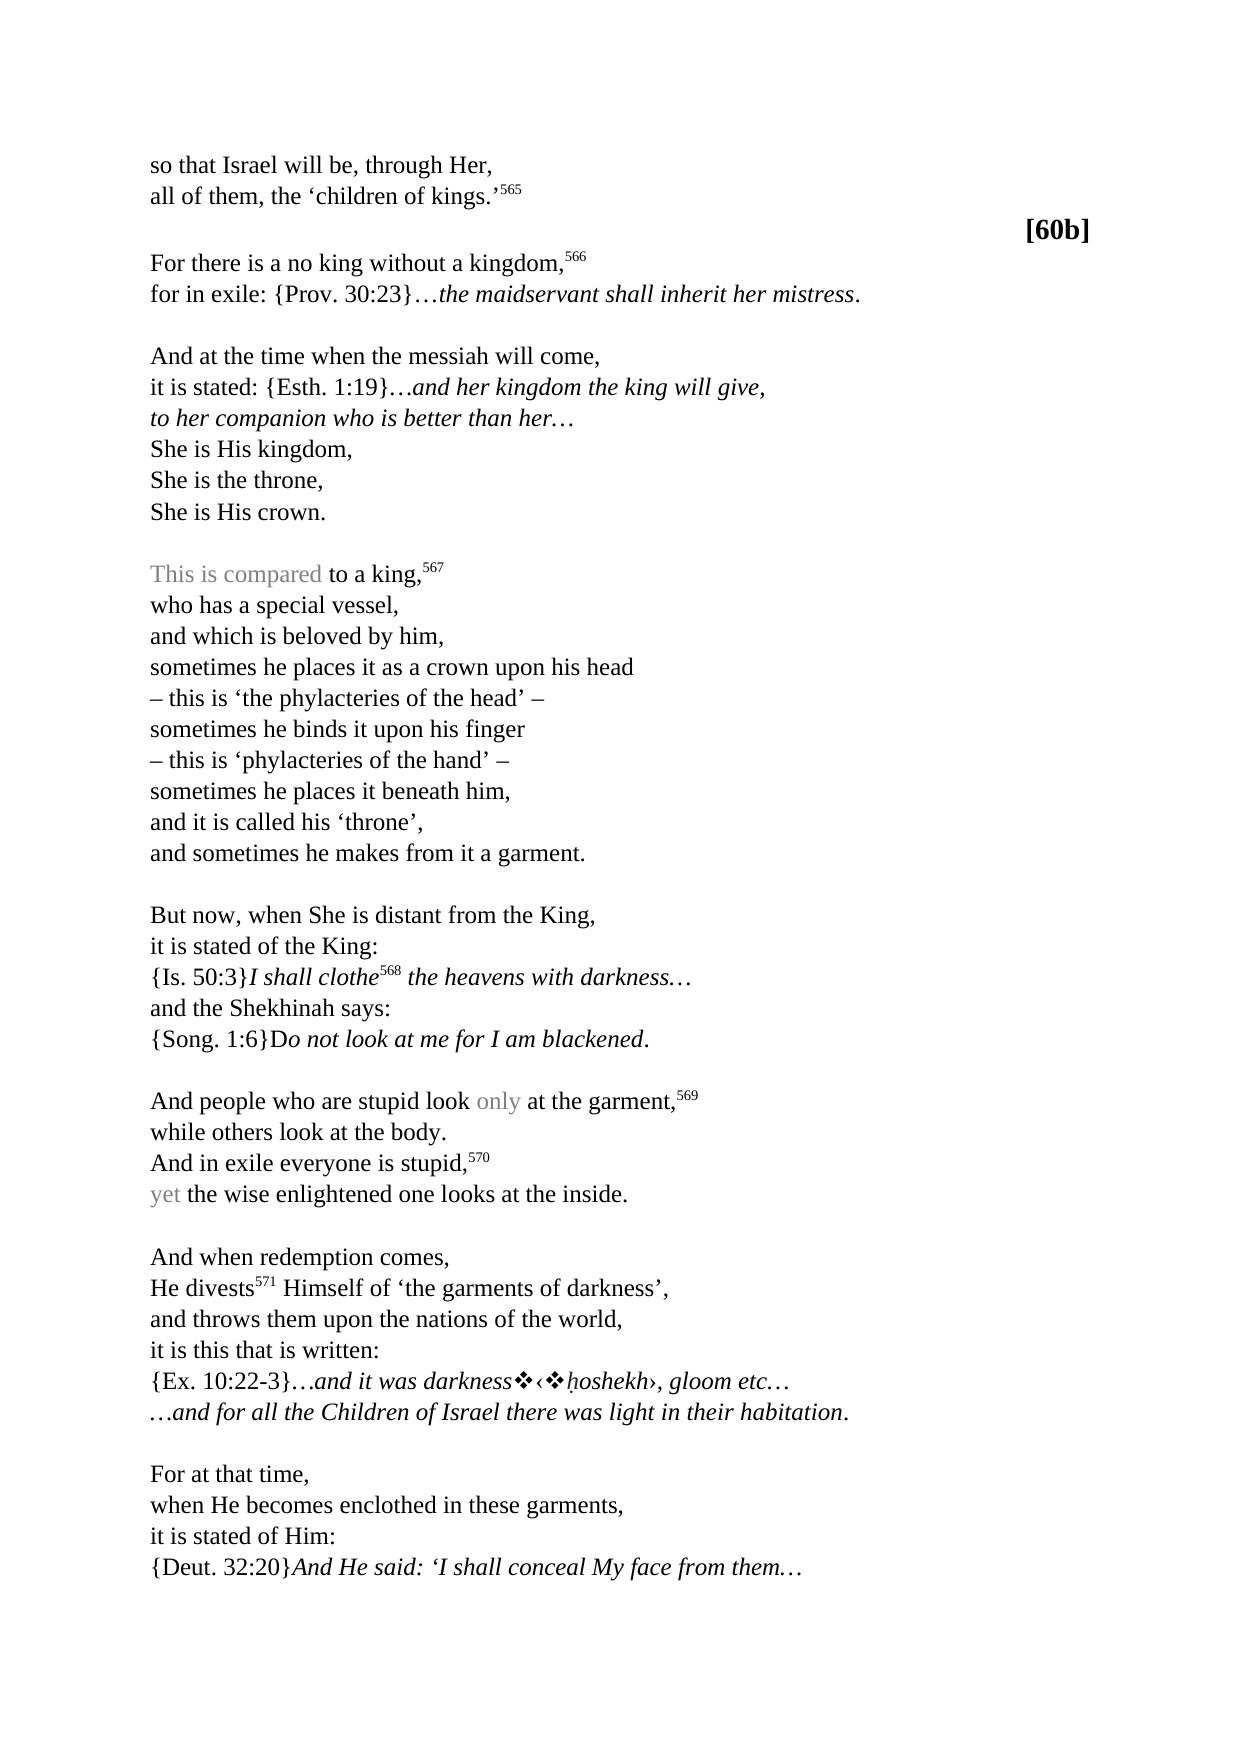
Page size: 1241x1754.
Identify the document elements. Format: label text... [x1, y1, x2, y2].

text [150, 150, 1090, 210]
text And people who are stupid look only at the garment, while others look at the body. And in exile everyone is stupid, yet the wise enlightened one looks at the inside. [150, 1086, 1090, 1208]
text For at that time, when He becomes enclothed in these garments, it is stated of Him: {Deut. 32:20}And He said: ‘I shall conceal My face from them… [150, 1459, 1090, 1581]
text This is compared to a king, who has a special vessel, and which is beloved by him, sometimes he places it as a crown upon his head – this is ‘the phylacteries of the head’ – sometimes he binds it upon his finger – this is ‘phylacteries of the hand’ – sometimes he places it beneath him, and it is called his ‘throne’, and sometimes he makes from it a garment. [150, 559, 1090, 867]
text And when redemption comes, He divests Himself of ‘the garments of darkness’, and throws them upon the nations of the world, it is this that is written: {Ex. 10:22-3}…and it was darkness‹ḥoshekh›, gloom etc… …and for all the Children of Israel there was light in their habitation. [150, 1242, 1090, 1426]
text For there is a no king without a kingdom, for in exile: {Prov. 30:23}…the maidservant shall inherit her mistress. [150, 248, 1090, 308]
text [60b] [150, 212, 1090, 246]
text And at the time when the messiah will come, it is stated: {Esth. 1:19}…and her kingdom the king will give, to her companion who is better than her… She is His kingdom, She is the throne, She is His crown. [150, 341, 1090, 525]
text But now, when She is distant from the King, it is stated of the King: {Is. 50:3}I shall clothe the heavens with darkness… and the Shekhinah says: {Song. 1:6}Do not look at me for I am blackened. [150, 900, 1090, 1053]
